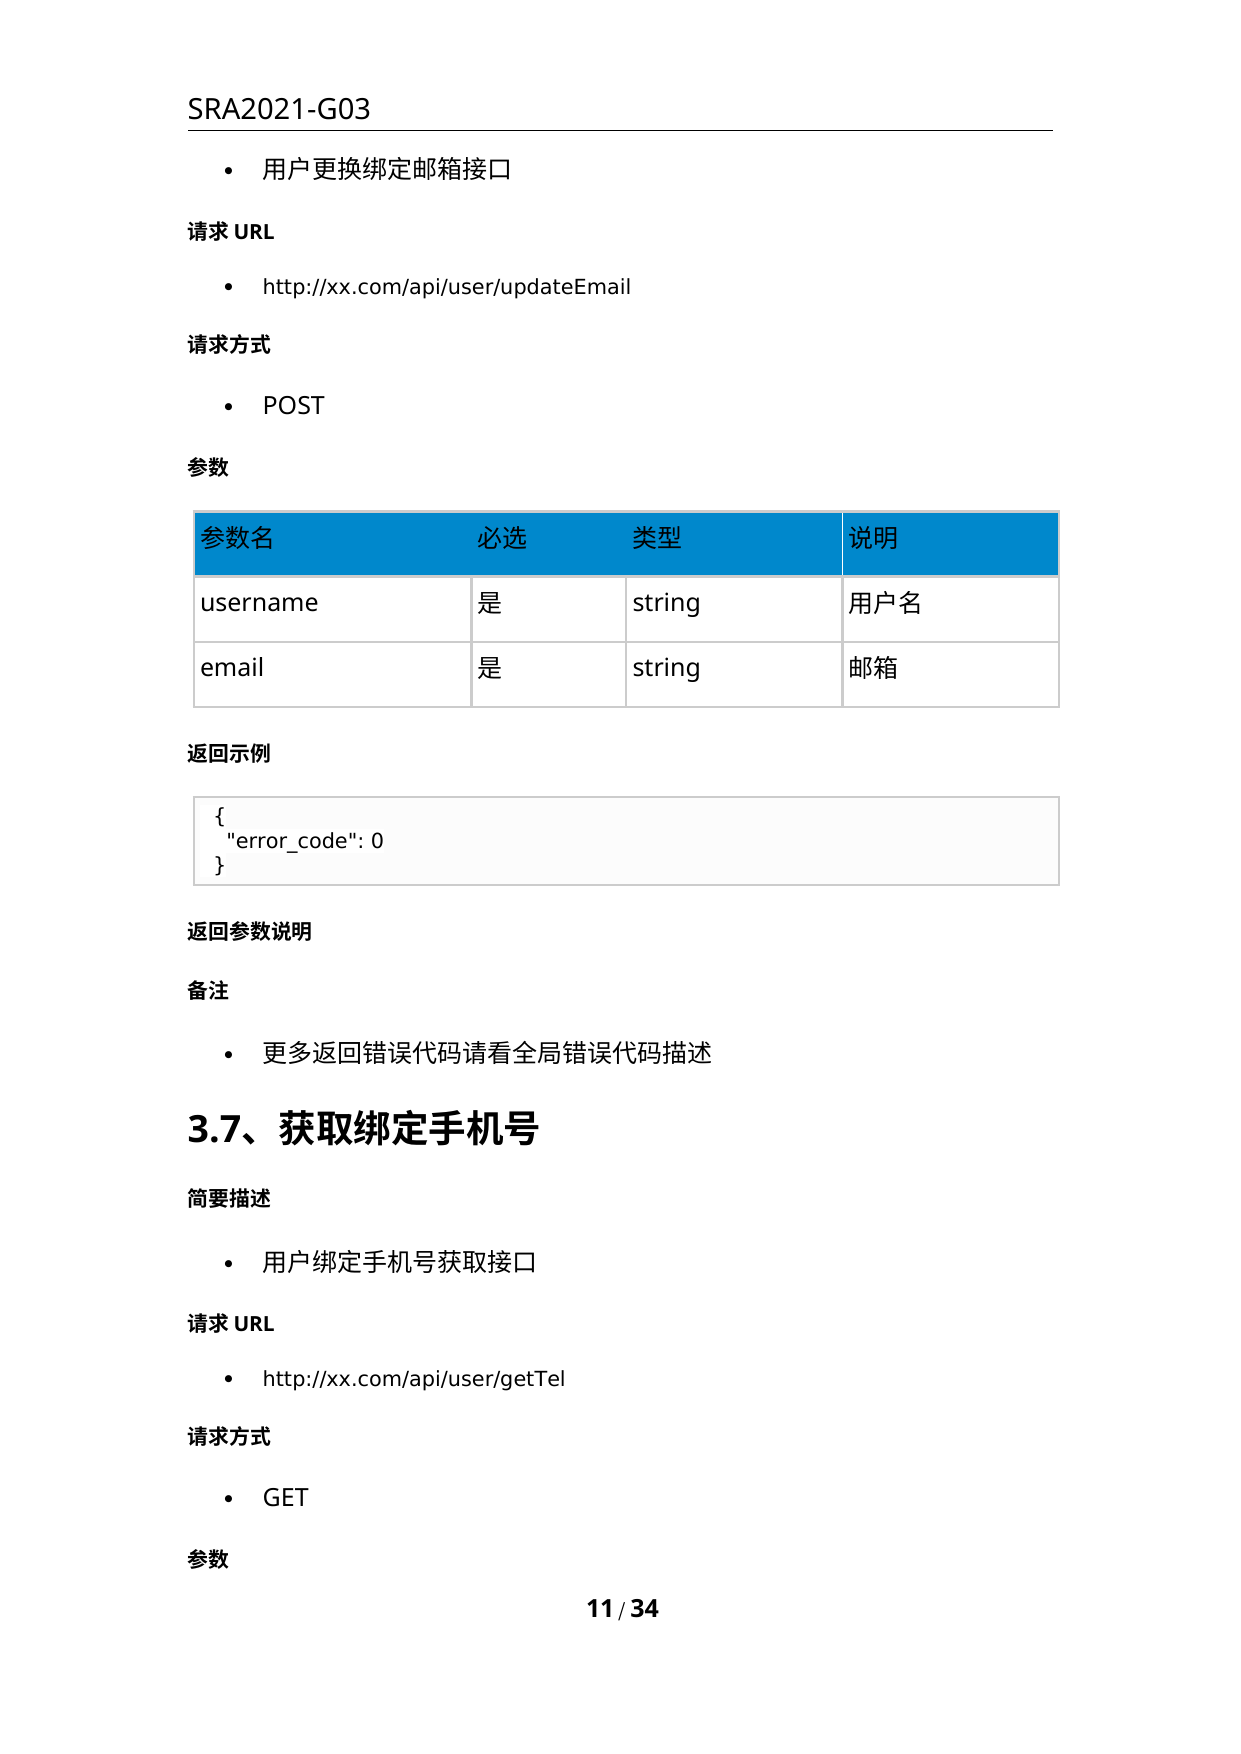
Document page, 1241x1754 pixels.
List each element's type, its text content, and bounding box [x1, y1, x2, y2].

subtitle 3.7、获取绑定手机号 [187, 1099, 1053, 1153]
subtitle 请求方式 [187, 328, 1053, 358]
subtitle 请求URL [187, 1307, 1053, 1338]
list POST [225, 388, 1053, 422]
table_cell email [195, 643, 470, 706]
list 用户绑定手机号获取接口 [225, 1242, 1053, 1278]
subtitle 请求URL [187, 215, 1053, 246]
list http://xx.com/api/user/getTel [225, 1367, 1053, 1391]
table_cell 是 [473, 643, 625, 706]
subtitle 参数 [187, 451, 1053, 481]
table_cell string [627, 578, 841, 641]
subtitle 请求方式 [187, 1420, 1053, 1451]
subtitle 返回参数说明 [187, 915, 1053, 945]
list 用户更换绑定邮箱接口 [225, 150, 1053, 186]
list http://xx.com/api/user/updateEmail [225, 275, 1053, 299]
table_cell username [195, 578, 470, 641]
subtitle 返回示例 [187, 737, 1053, 767]
subtitle 参数 [187, 1543, 1053, 1573]
table_cell 是 [473, 578, 625, 641]
table_header 说明 [843, 513, 1058, 575]
list GET [225, 1480, 1053, 1514]
table_header 必选 [471, 513, 626, 575]
table_cell string [627, 643, 841, 706]
subtitle 备注 [187, 974, 1053, 1004]
table_header 参数名 [195, 513, 471, 575]
table_header { "error_code": 0 } [195, 798, 1058, 884]
table_header 类型 [626, 513, 842, 575]
table_cell 用户名 [844, 578, 1058, 641]
subtitle 简要描述 [187, 1183, 1053, 1213]
list 更多返回错误代码请看全局错误代码描述 [225, 1034, 1053, 1070]
table_cell 邮箱 [844, 643, 1058, 706]
